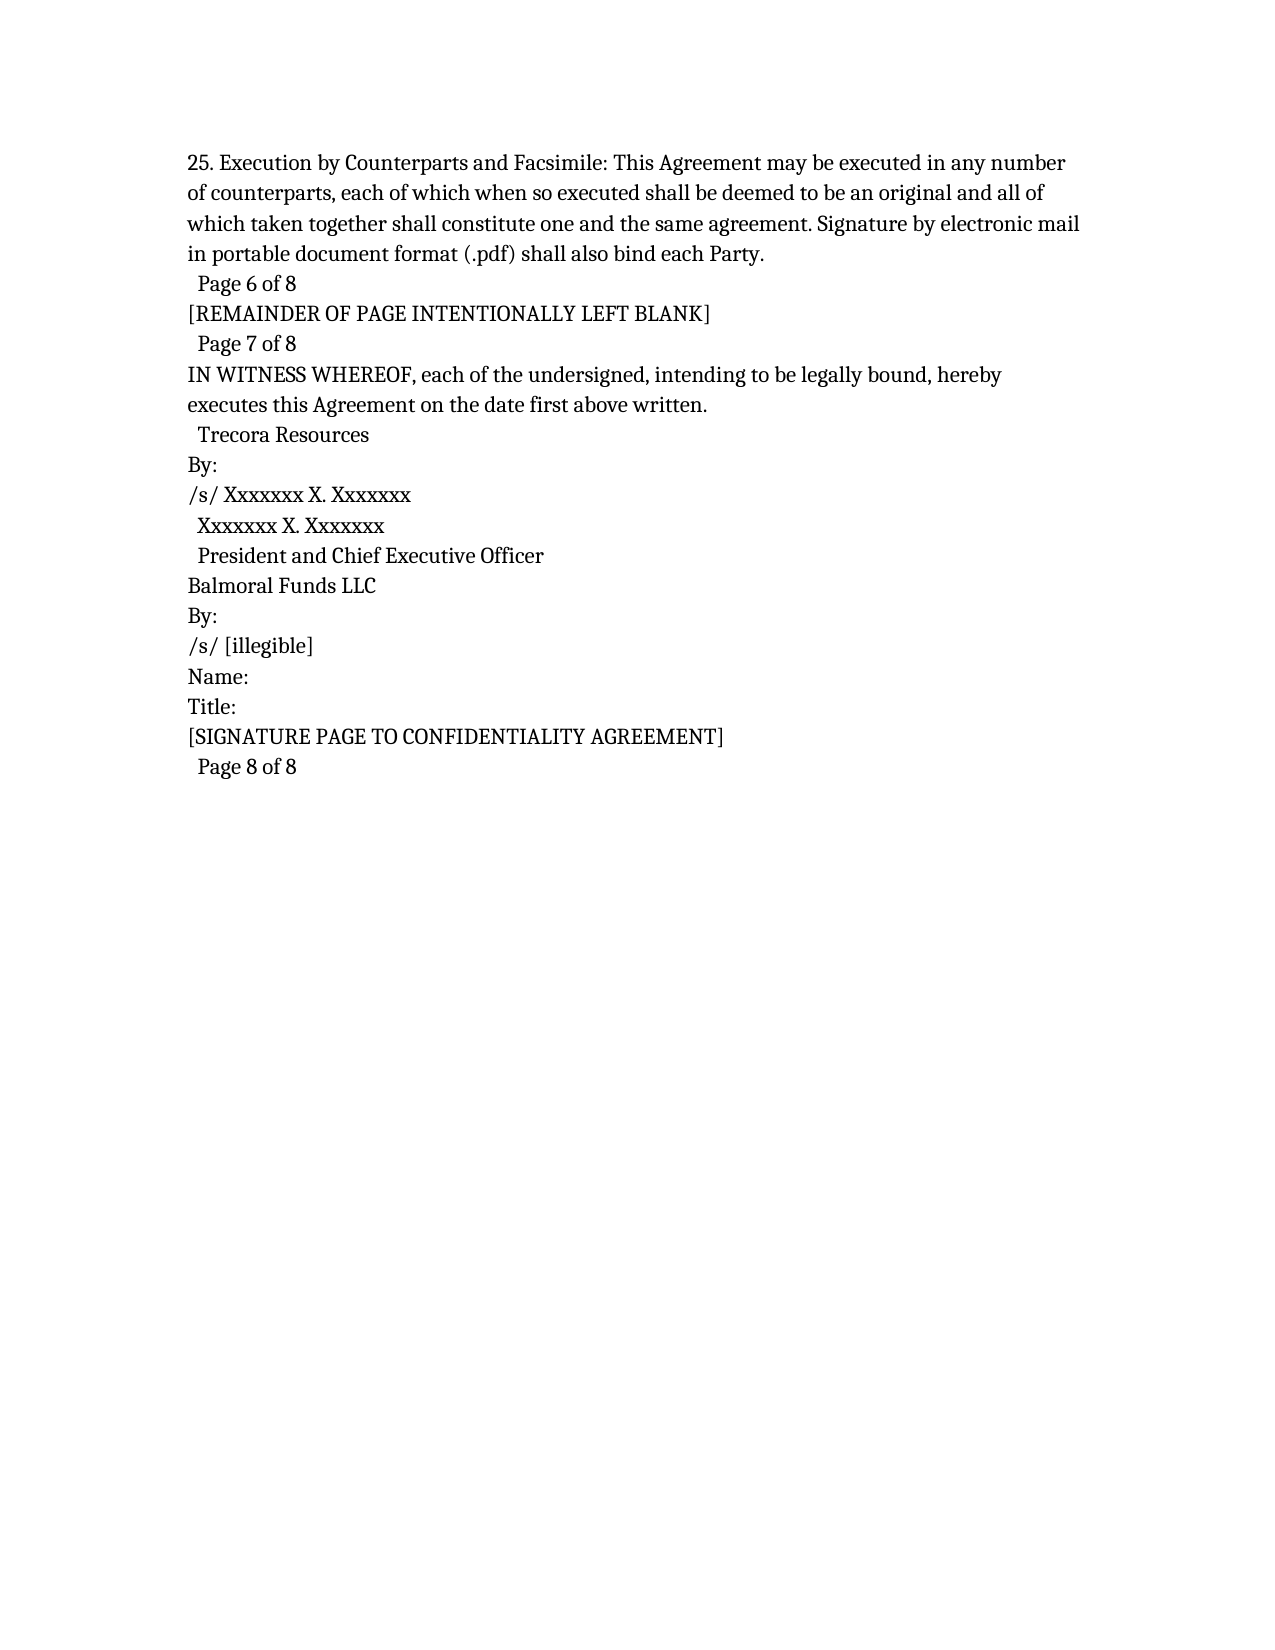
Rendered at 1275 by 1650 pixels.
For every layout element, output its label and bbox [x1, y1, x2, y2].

text [187, 150, 1087, 781]
